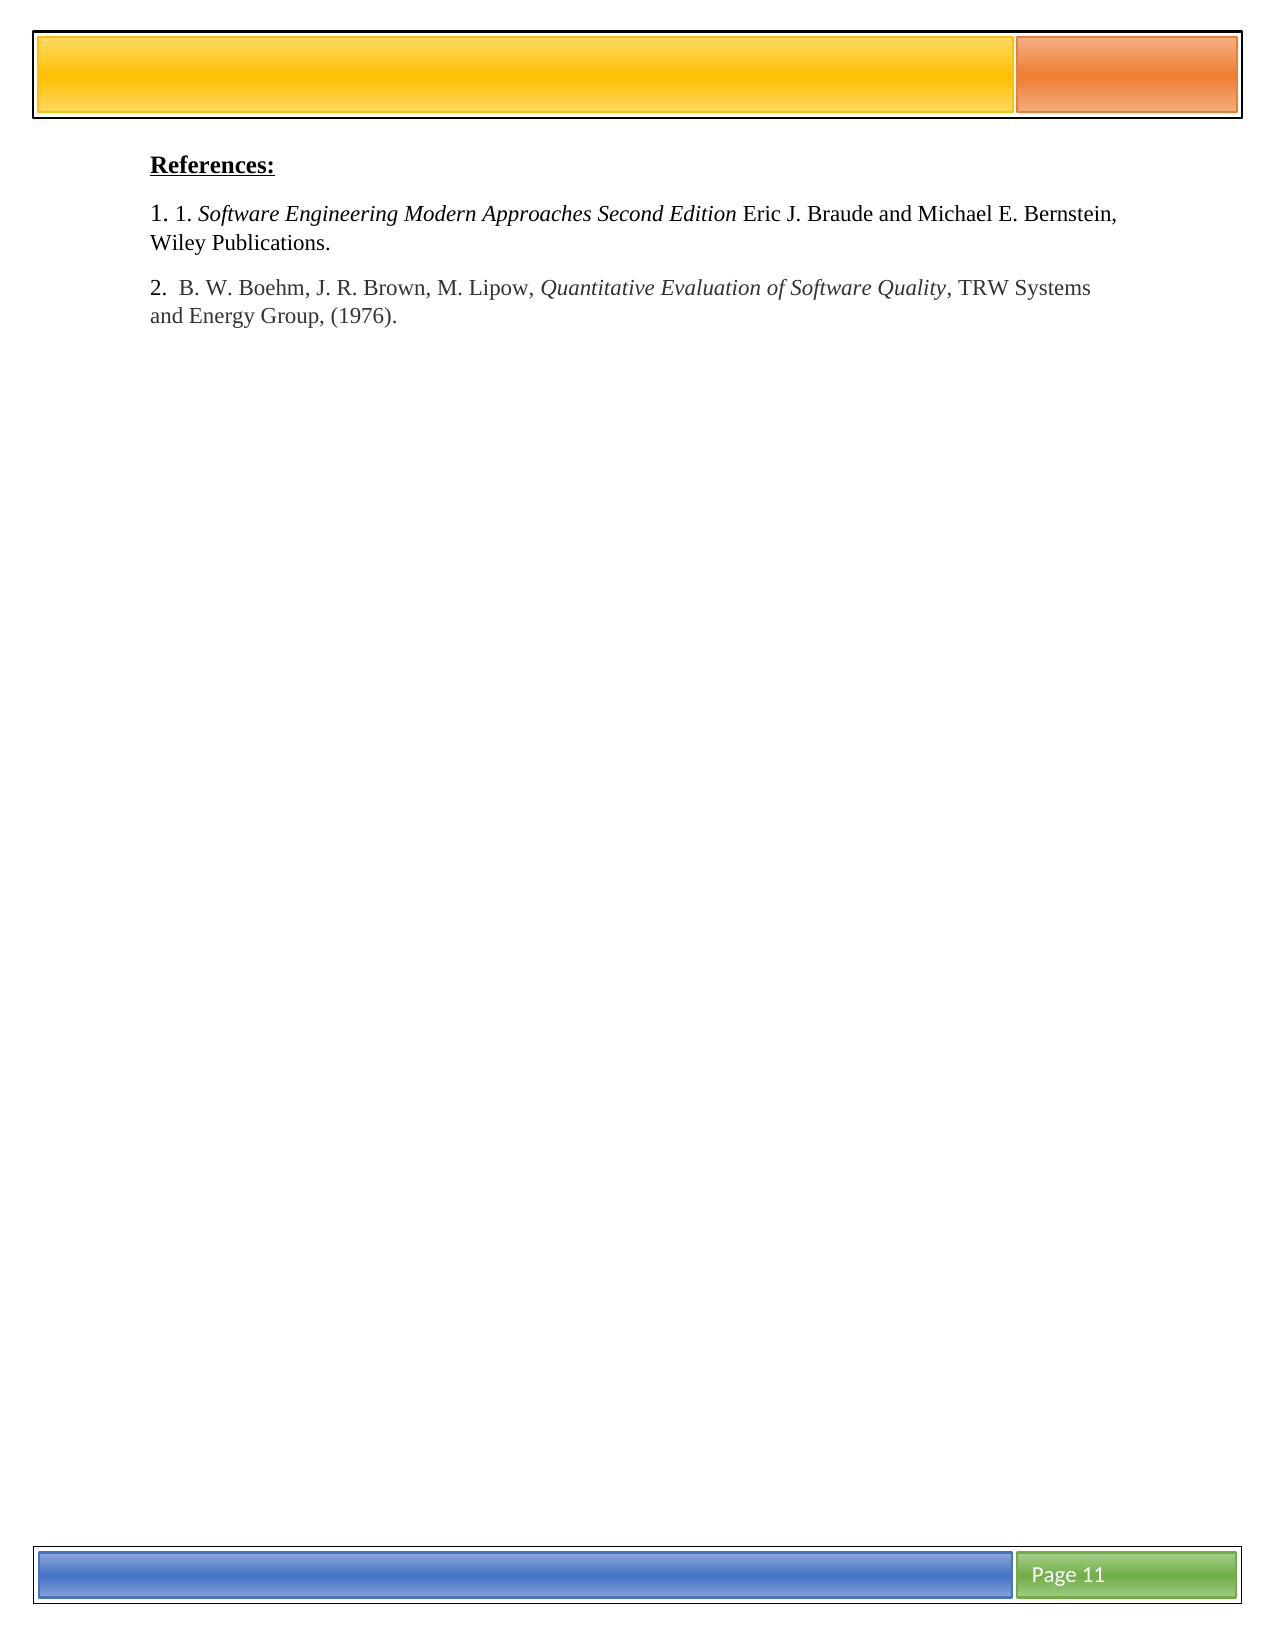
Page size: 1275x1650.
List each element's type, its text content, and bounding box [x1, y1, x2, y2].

text References: [150, 150, 1125, 179]
text 2. B. W. Boehm, J. R. Brown, M. Lipow, Quantitative Evaluation of Software Quality, TRW Systems and Energy Group, (1976). [150, 274, 1125, 328]
text 1. 1. Software Engineering Modern Approaches Second Edition Eric J. Braude and Michael E. Bernstein, Wiley Publications. [150, 198, 1125, 255]
